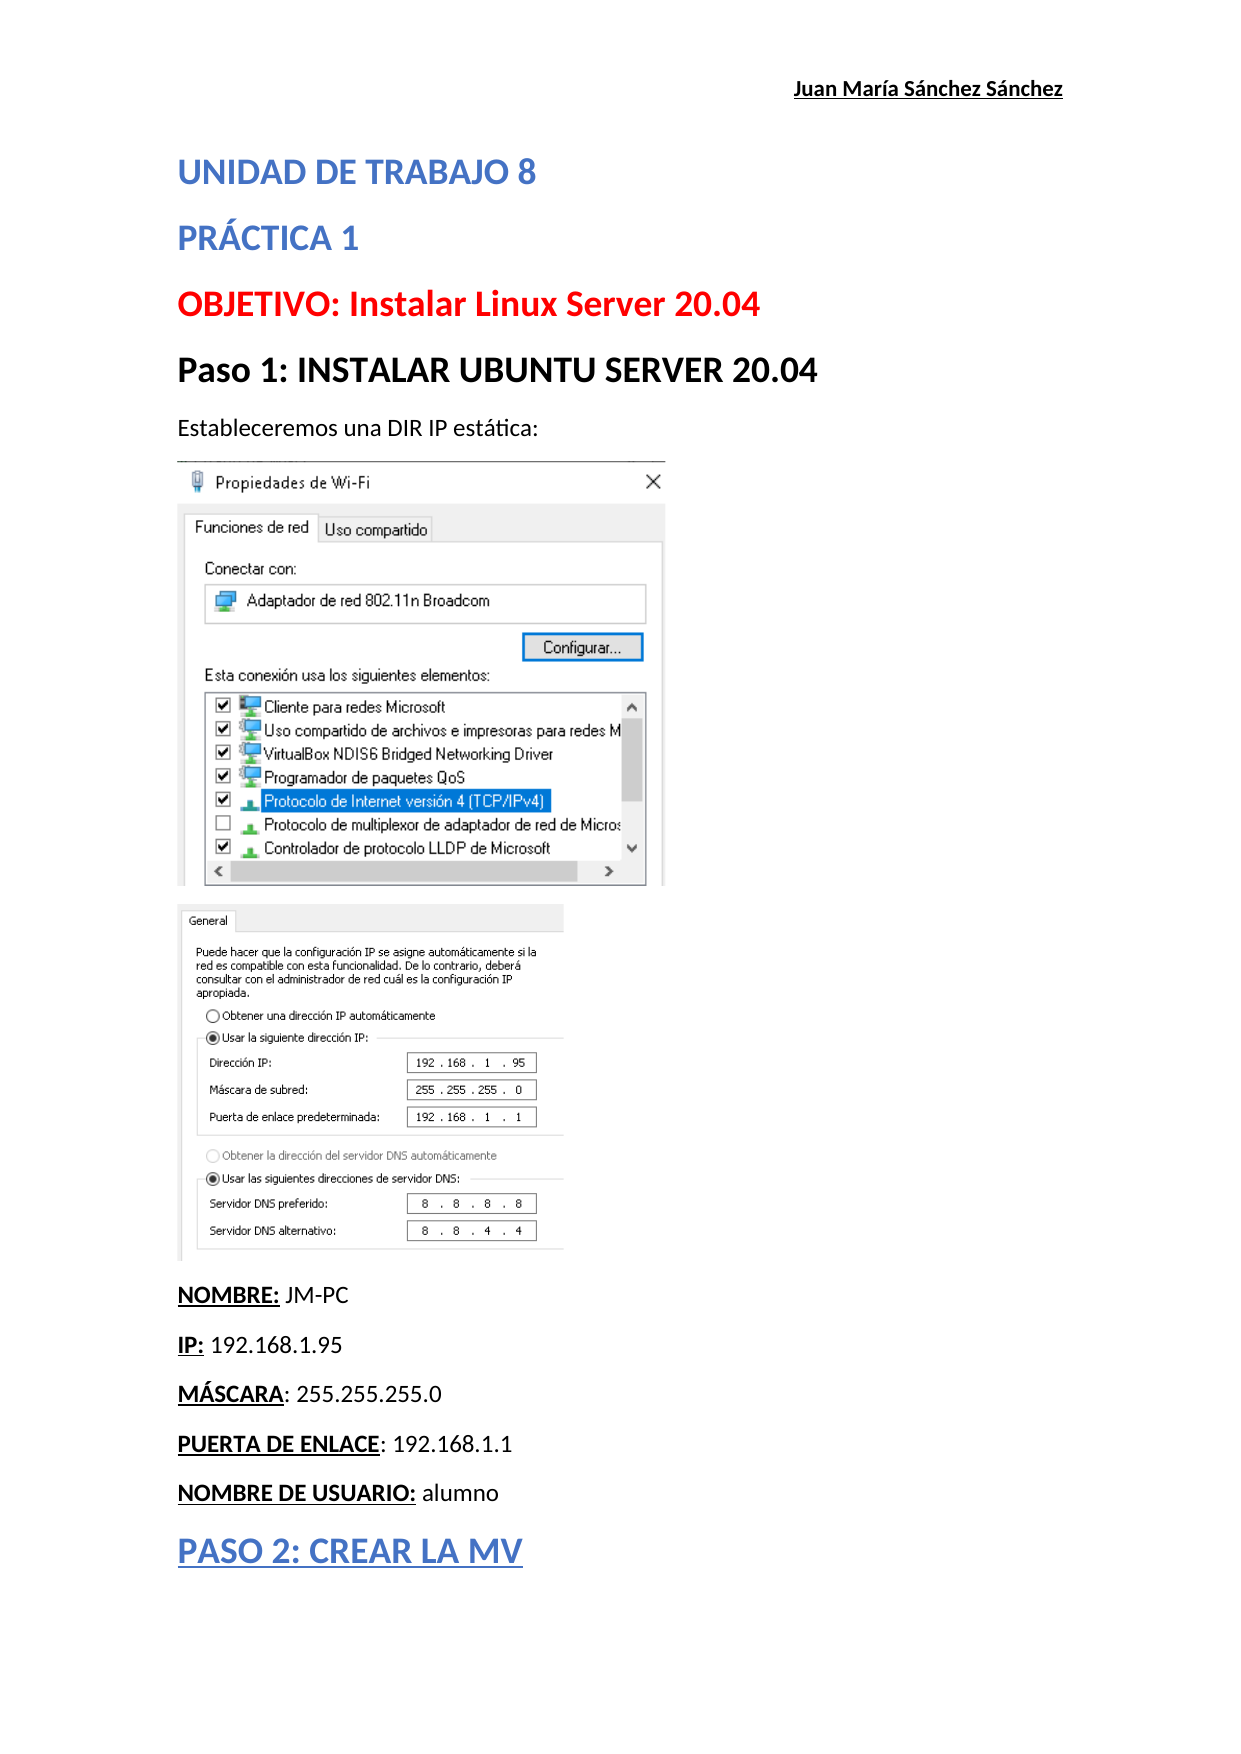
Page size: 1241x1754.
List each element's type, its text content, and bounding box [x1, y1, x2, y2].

text NOMBRE: JM-PC [177, 1279, 1063, 1310]
text MÁSCARA: 255.255.255.0 [177, 1378, 1063, 1409]
text NOMBRE DE USUARIO: alumno [177, 1477, 1063, 1508]
text OBJETIVO: Instalar Linux Server 20.04 [177, 280, 1063, 326]
picture [177, 904, 564, 1261]
picture [177, 461, 666, 886]
text Paso 1: INSTALAR UBUNTU SERVER 20.04 [177, 346, 1063, 392]
text PASO 2: CREAR LA MV [177, 1527, 1063, 1573]
text PRÁCTICA 1 [177, 214, 1063, 259]
text Estableceremos una DIR IP estática: [177, 412, 1063, 443]
text IP: 192.168.1.95 [177, 1329, 1063, 1359]
text PUERTA DE ENLACE: 192.168.1.1 [177, 1428, 1063, 1458]
text UNIDAD DE TRABAJO 8 [177, 148, 1063, 193]
